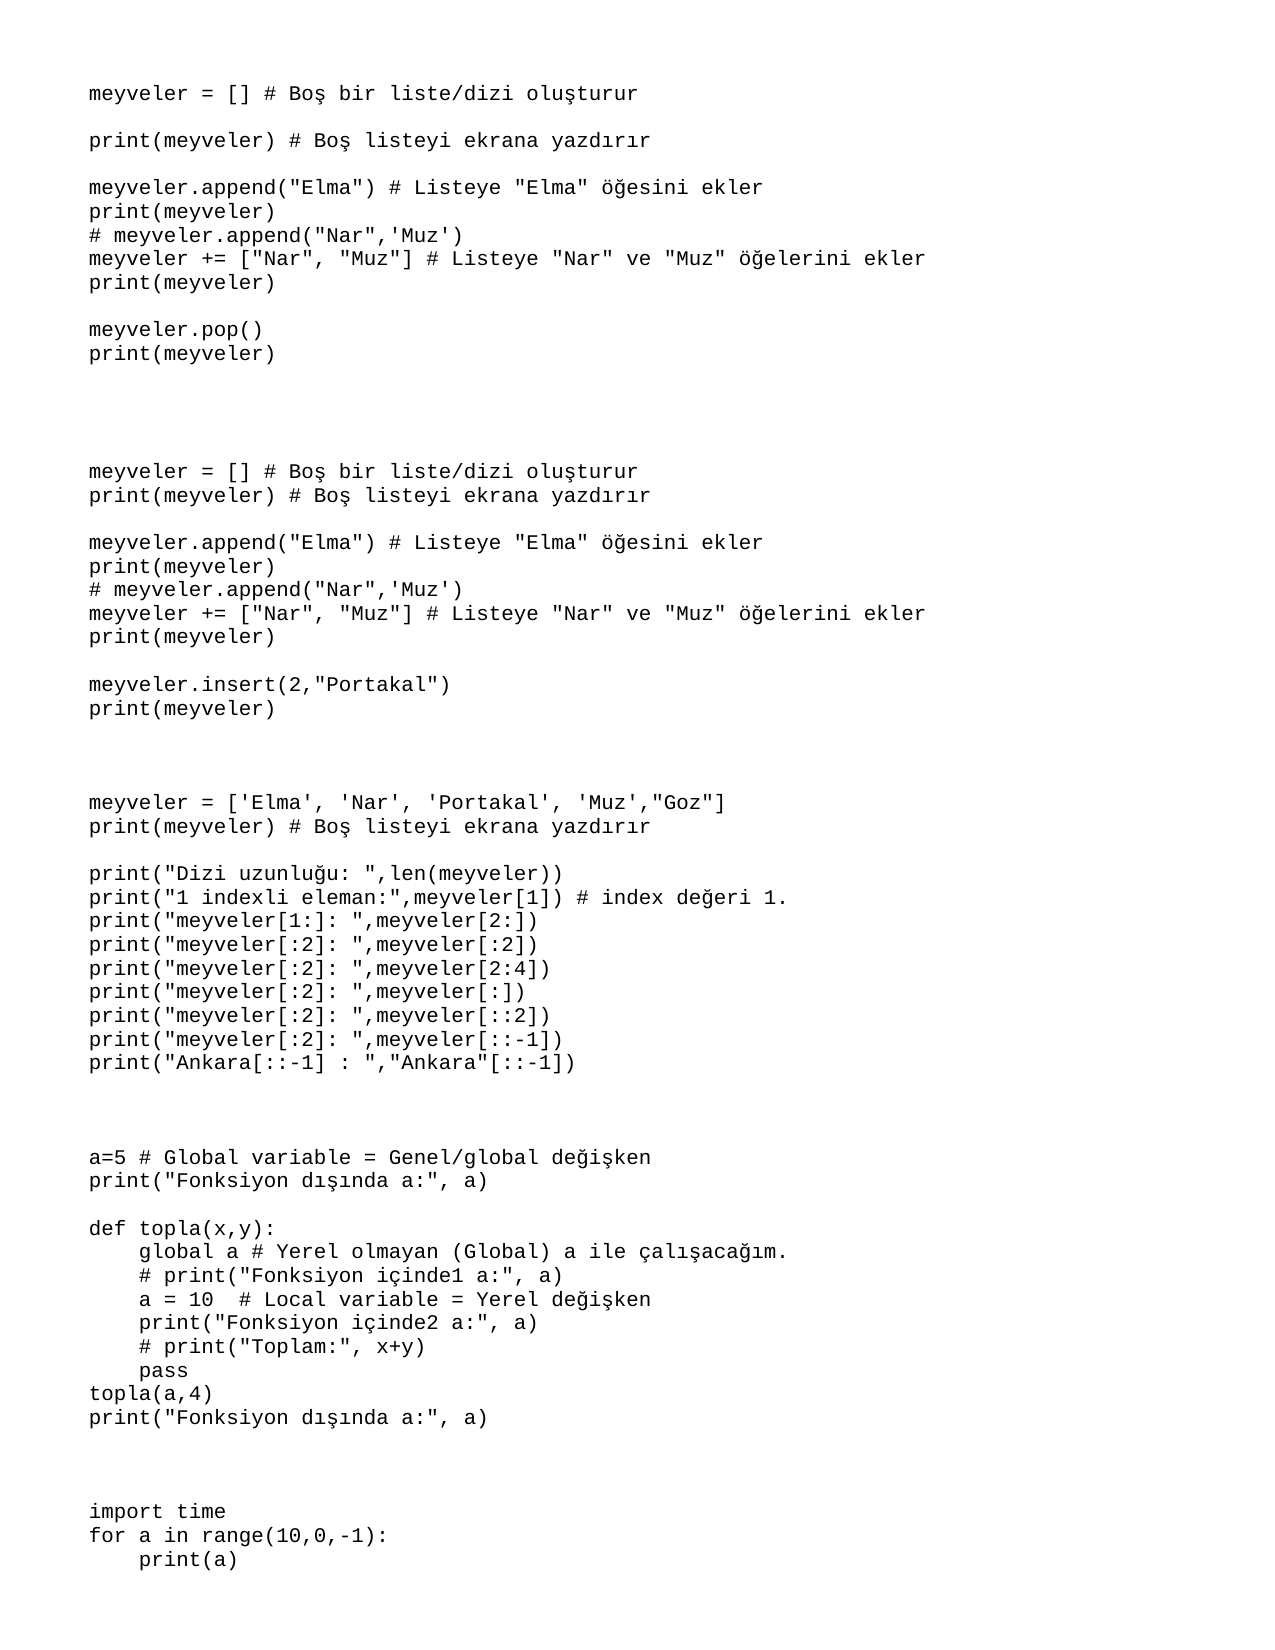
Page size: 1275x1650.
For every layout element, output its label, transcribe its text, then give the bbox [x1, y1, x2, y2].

text print("meyveler[:2]: ",meyveler[:2]) [89, 934, 1216, 958]
text print("meyveler[:2]: ",meyveler[::-1]) [89, 1028, 1216, 1052]
text print(meyveler) # Boş listeyi ekrana yazdırır [89, 816, 1216, 839]
text meyveler = [] # Boş bir liste/dizi oluşturur [89, 83, 1216, 106]
text print("meyveler[:2]: ",meyveler[:]) [89, 981, 1216, 1005]
text print(meyveler) [89, 627, 1216, 650]
text def topla(x,y): [89, 1218, 1216, 1241]
text print("meyveler[1:]: ",meyveler[2:]) [89, 910, 1216, 934]
text print(a) [89, 1549, 1216, 1572]
text print(meyveler) [89, 272, 1216, 296]
text for a in range(10,0,-1): [89, 1525, 1216, 1549]
text pass [89, 1359, 1216, 1383]
text meyveler.insert(2,"Portakal") [89, 674, 1216, 697]
text meyveler = ['Elma', 'Nar', 'Portakal', 'Muz',"Goz"] [89, 792, 1216, 816]
text import time [89, 1501, 1216, 1525]
text meyveler = [] # Boş bir liste/dizi oluşturur [89, 461, 1216, 485]
text print("Dizi uzunluğu: ",len(meyveler)) [89, 863, 1216, 887]
text print(meyveler) [89, 201, 1216, 224]
text topla(a,4) [89, 1383, 1216, 1407]
text print("meyveler[:2]: ",meyveler[2:4]) [89, 958, 1216, 981]
text meyveler.append("Elma") # Listeye "Elma" öğesini ekler [89, 532, 1216, 556]
text print(meyveler) # Boş listeyi ekrana yazdırır [89, 130, 1216, 154]
text meyveler.append("Elma") # Listeye "Elma" öğesini ekler [89, 177, 1216, 201]
text print("Fonksiyon dışında a:", a) [89, 1170, 1216, 1194]
text # print("Toplam:", x+y) [89, 1336, 1216, 1359]
text print(meyveler) [89, 556, 1216, 579]
text print("Fonksiyon dışında a:", a) [89, 1407, 1216, 1431]
text a=5 # Global variable = Genel/global değişken [89, 1147, 1216, 1170]
text print("Ankara[::-1] : ","Ankara"[::-1]) [89, 1052, 1216, 1076]
text meyveler += ["Nar", "Muz"] # Listeye "Nar" ve "Muz" öğelerini ekler [89, 248, 1216, 272]
text print("Fonksiyon içinde2 a:", a) [89, 1312, 1216, 1336]
text # print("Fonksiyon içinde1 a:", a) [89, 1265, 1216, 1289]
text print("meyveler[:2]: ",meyveler[::2]) [89, 1005, 1216, 1028]
text meyveler.pop() [89, 319, 1216, 343]
text print(meyveler) [89, 697, 1216, 721]
text print("1 indexli eleman:",meyveler[1]) # index değeri 1. [89, 887, 1216, 910]
text a = 10 # Local variable = Yerel değişken [89, 1289, 1216, 1312]
text print(meyveler) [89, 343, 1216, 366]
text meyveler += ["Nar", "Muz"] # Listeye "Nar" ve "Muz" öğelerini ekler [89, 603, 1216, 627]
text print(meyveler) # Boş listeyi ekrana yazdırır [89, 485, 1216, 508]
text # meyveler.append("Nar",'Muz') [89, 224, 1216, 248]
text # meyveler.append("Nar",'Muz') [89, 579, 1216, 603]
text global a # Yerel olmayan (Global) a ile çalışacağım. [89, 1241, 1216, 1265]
